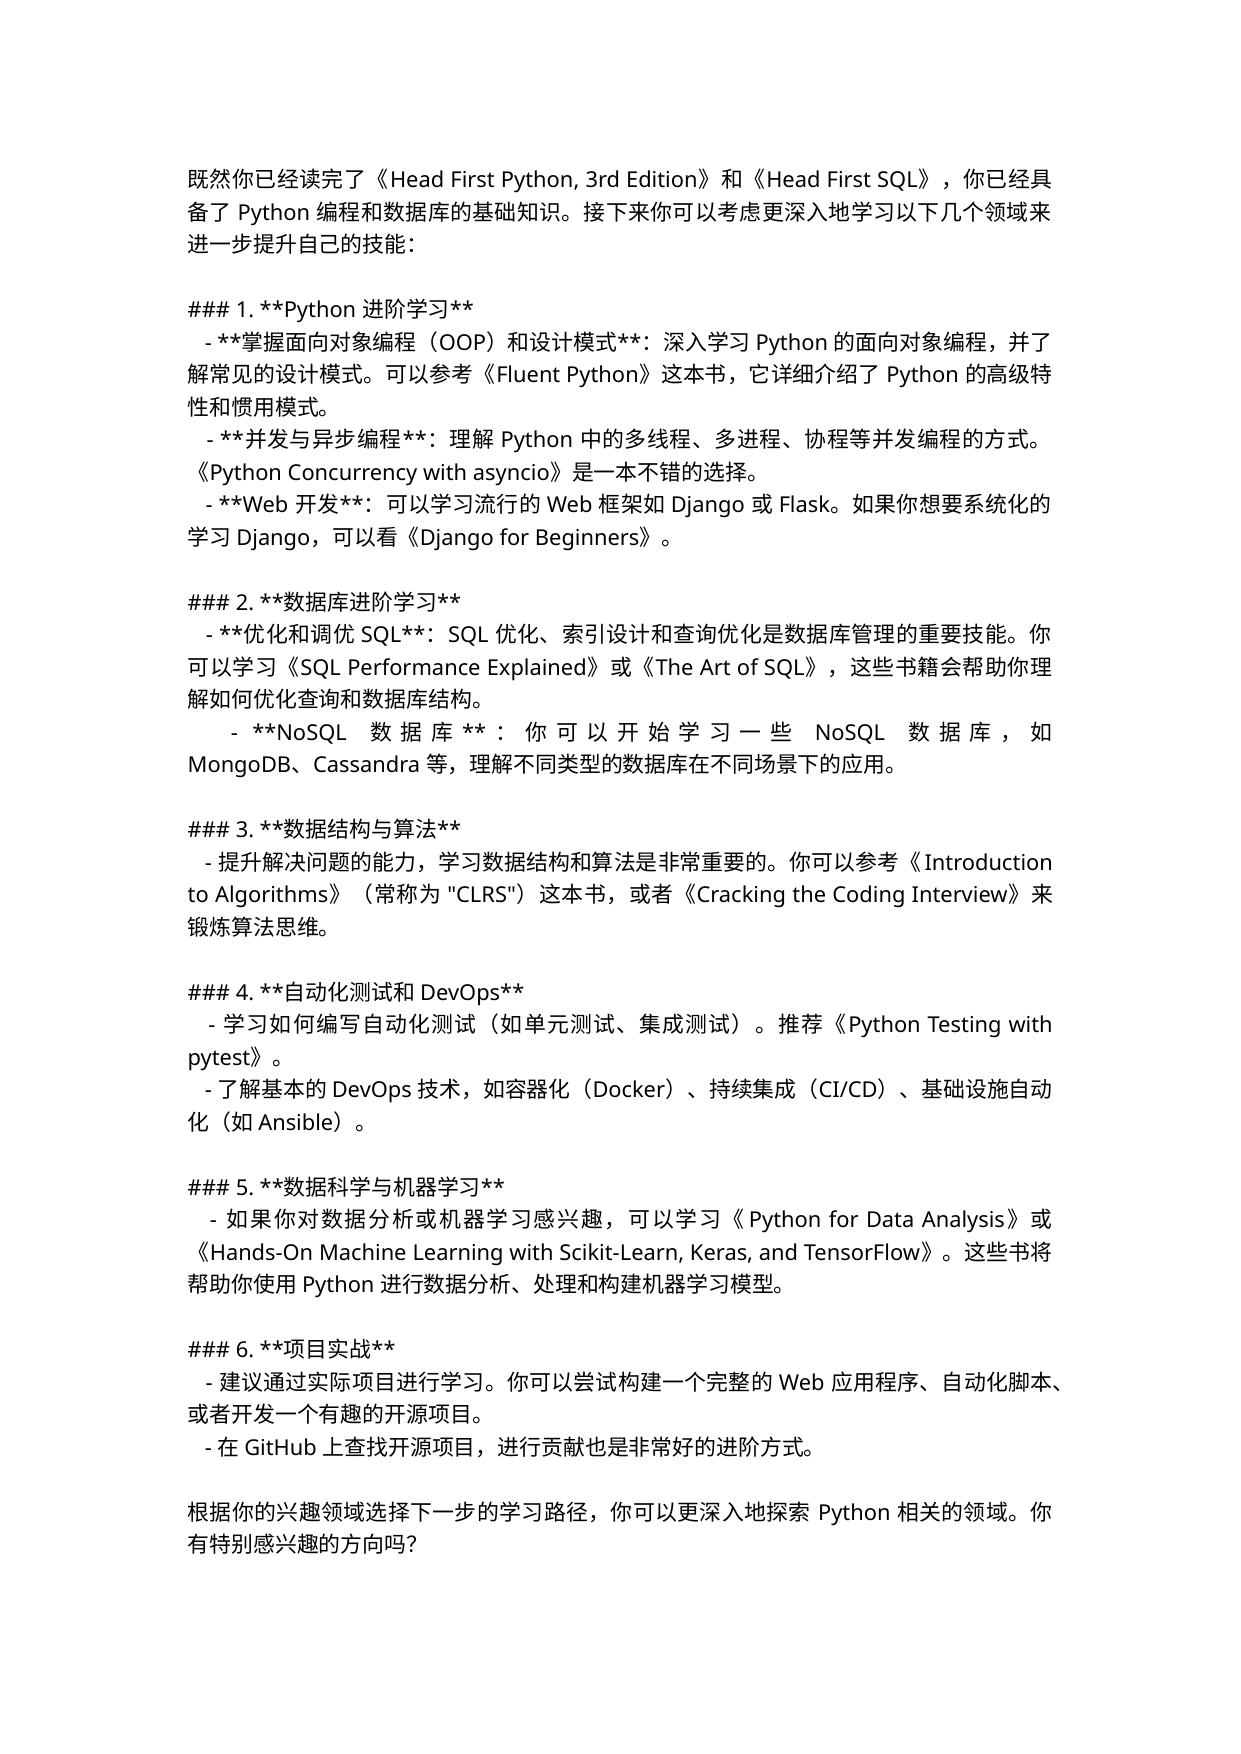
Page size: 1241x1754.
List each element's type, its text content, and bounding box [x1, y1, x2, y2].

text - **Web 开发**：可以学习流行的 Web 框架如 Django 或 Flask。如果你想要系统化的学习 Django，可以看《Django for Beginners》。 [187, 487, 1053, 552]
text ### 6. **项目实战** [187, 1332, 1053, 1364]
text - 学习如何编写自动化测试（如单元测试、集成测试）。推荐《Python Testing with pytest》。 [187, 1007, 1053, 1072]
text ### 1. **Python 进阶学习** [187, 292, 1053, 324]
text - **掌握面向对象编程（OOP）和设计模式**：深入学习 Python 的面向对象编程，并了解常见的设计模式。可以参考《Fluent Python》这本书，它详细介绍了 Python 的高级特性和惯用模式。 [187, 324, 1053, 422]
text - 如果你对数据分析或机器学习感兴趣，可以学习《Python for Data Analysis》或《Hands-On Machine Learning with Scikit-Learn, Keras, and TensorFlow》。这些书将帮助你使用 Python 进行数据分析、处理和构建机器学习模型。 [187, 1202, 1053, 1299]
text ### 5. **数据科学与机器学习** [187, 1169, 1053, 1202]
text 根据你的兴趣领域选择下一步的学习路径，你可以更深入地探索 Python 相关的领域。你有特别感兴趣的方向吗？ [187, 1494, 1053, 1559]
text ### 2. **数据库进阶学习** [187, 584, 1053, 617]
text - 提升解决问题的能力，学习数据结构和算法是非常重要的。你可以参考《Introduction to Algorithms》（常称为 "CLRS"）这本书，或者《Cracking the Coding Interview》来锻炼算法思维。 [187, 844, 1053, 942]
text - **NoSQL 数据库**：你可以开始学习一些 NoSQL 数据库，如 MongoDB、Cassandra 等，理解不同类型的数据库在不同场景下的应用。 [187, 714, 1053, 779]
text 既然你已经读完了《Head First Python, 3rd Edition》和《Head First SQL》，你已经具备了 Python 编程和数据库的基础知识。接下来你可以考虑更深入地学习以下几个领域来进一步提升自己的技能： [187, 162, 1053, 259]
text ### 4. **自动化测试和 DevOps** [187, 974, 1053, 1007]
text - 了解基本的 DevOps 技术，如容器化（Docker）、持续集成（CI/CD）、基础设施自动化（如 Ansible）。 [187, 1072, 1053, 1137]
text - 在 GitHub 上查找开源项目，进行贡献也是非常好的进阶方式。 [187, 1429, 1053, 1462]
text - 建议通过实际项目进行学习。你可以尝试构建一个完整的 Web 应用程序、自动化脚本、或者开发一个有趣的开源项目。 [187, 1364, 1053, 1429]
text ### 3. **数据结构与算法** [187, 812, 1053, 844]
text - **优化和调优 SQL**：SQL 优化、索引设计和查询优化是数据库管理的重要技能。你可以学习《SQL Performance Explained》或《The Art of SQL》，这些书籍会帮助你理解如何优化查询和数据库结构。 [187, 617, 1053, 714]
text - **并发与异步编程**：理解 Python 中的多线程、多进程、协程等并发编程的方式。《Python Concurrency with asyncio》是一本不错的选择。 [187, 422, 1053, 487]
